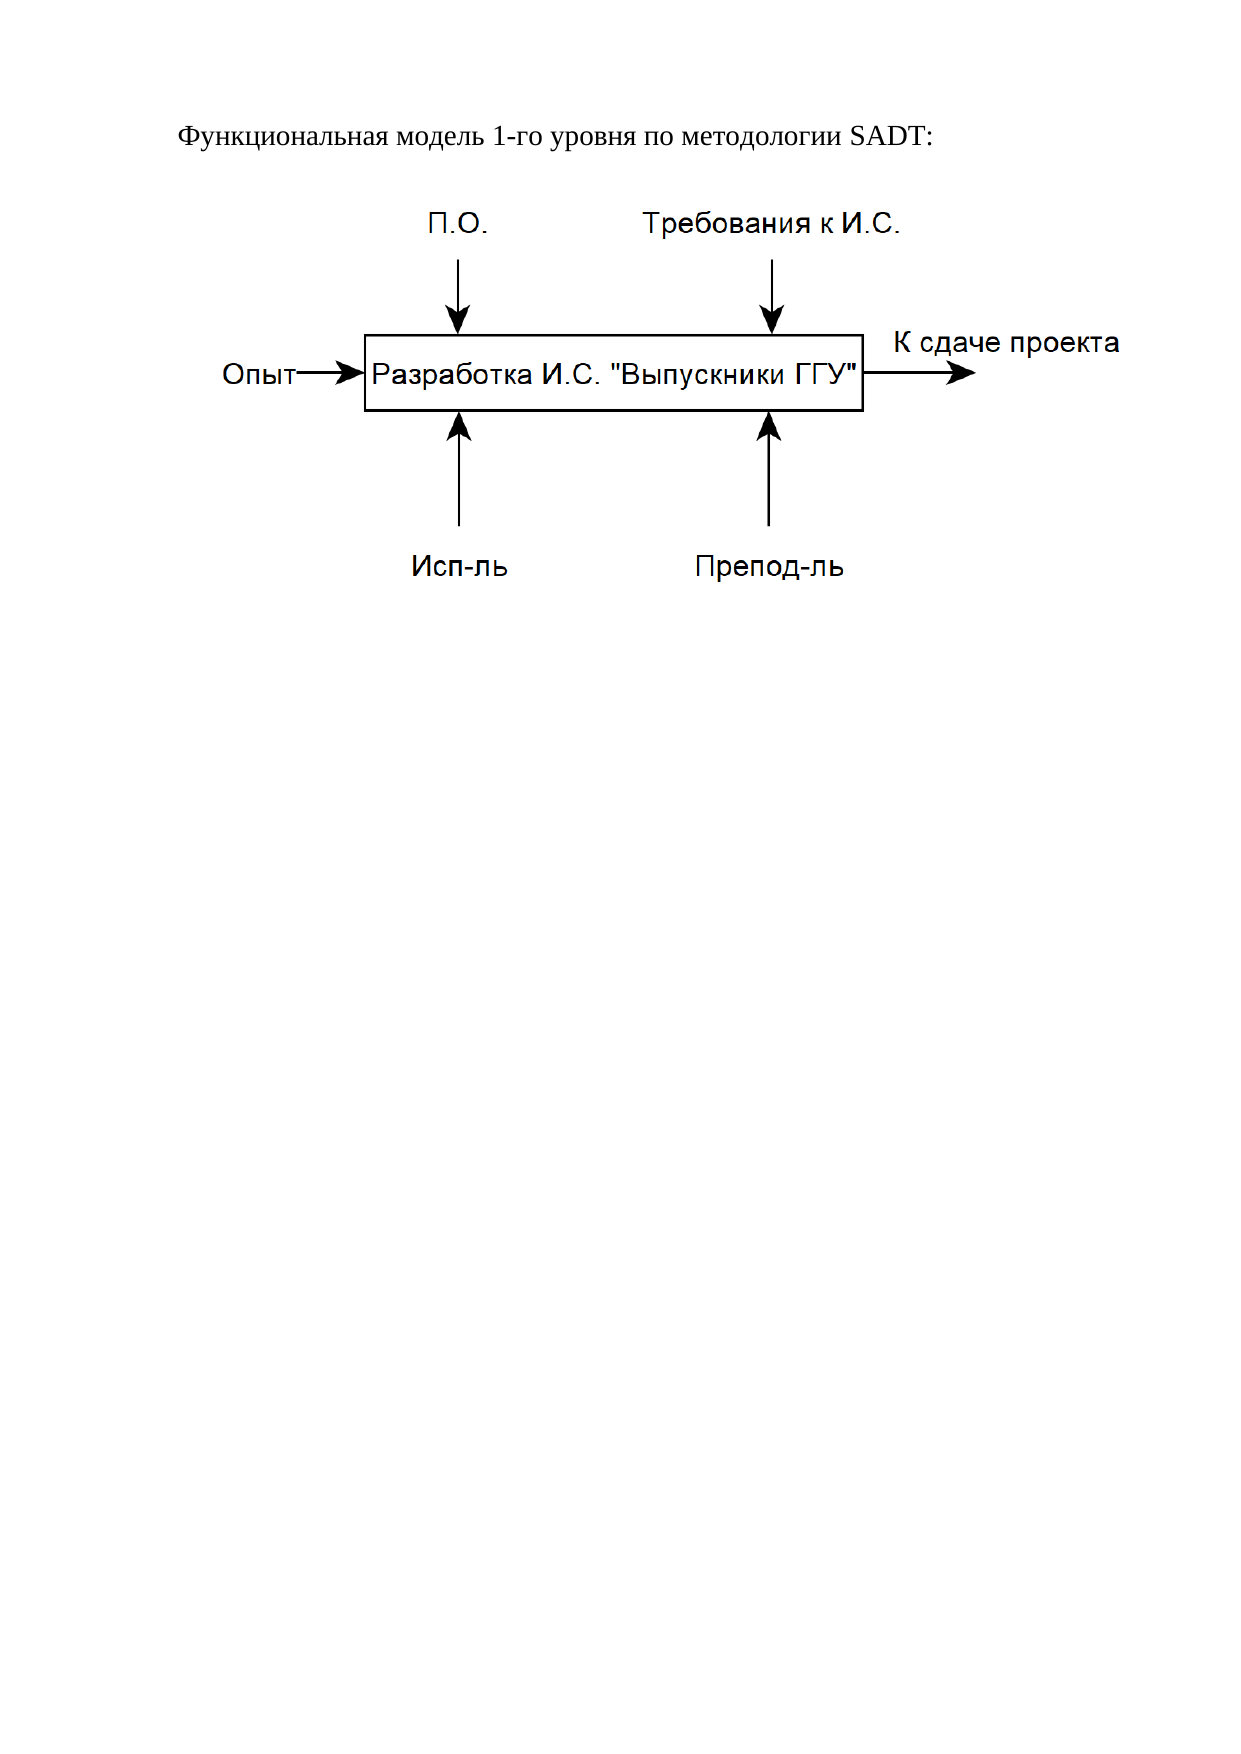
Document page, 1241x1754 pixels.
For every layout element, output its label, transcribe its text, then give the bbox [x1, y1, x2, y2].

picture [177, 171, 1152, 636]
text Функциональная модель 1-го уровня по методологии SADT: [177, 118, 1152, 152]
